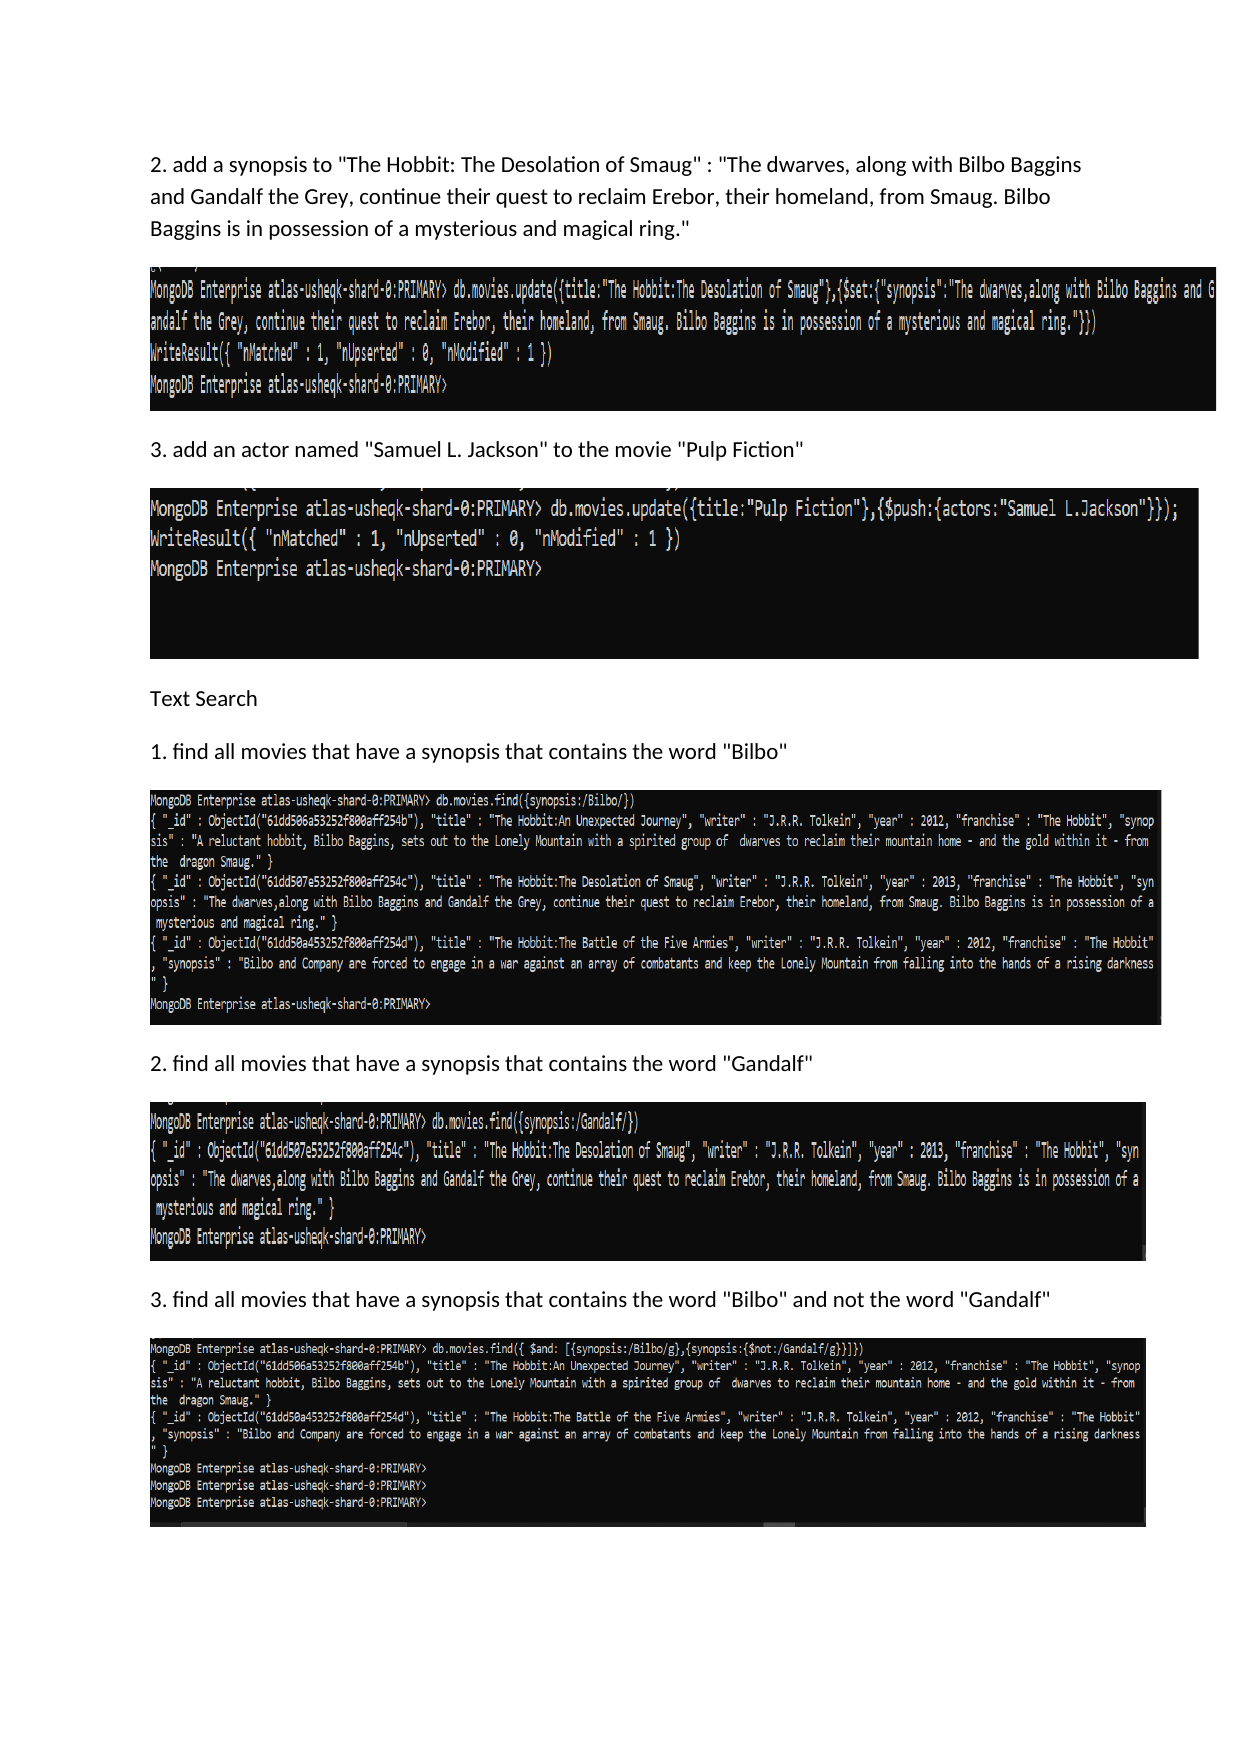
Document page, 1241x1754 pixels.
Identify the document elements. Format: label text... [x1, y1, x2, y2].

text 3. find all movies that have a synopsis that contains the word "Bilbo" and not the word "Gandalf" [150, 1285, 1124, 1313]
picture [150, 790, 1162, 1025]
text 1. find all movies that have a synopsis that contains the word "Bilbo" [150, 737, 1090, 765]
picture [150, 1338, 1146, 1527]
text 2. find all movies that have a synopsis that contains the word "Gandalf" [150, 1049, 1090, 1077]
text Text Search [150, 684, 1090, 712]
picture [150, 488, 1199, 659]
picture [150, 1102, 1146, 1261]
picture [150, 267, 1217, 411]
text 2. add a synopsis to "The Hobbit: The Desolation of Smaug" : "The dwarves, along with Bilbo Baggins and Gandalf the Grey, continue their quest to reclaim Erebor, their homeland, from Smaug. Bilbo Baggins is in possession of a mysterious and magical ring." [150, 150, 1090, 242]
text 3. add an actor named "Samuel L. Jackson" to the movie "Pulp Fiction" [150, 436, 1090, 464]
